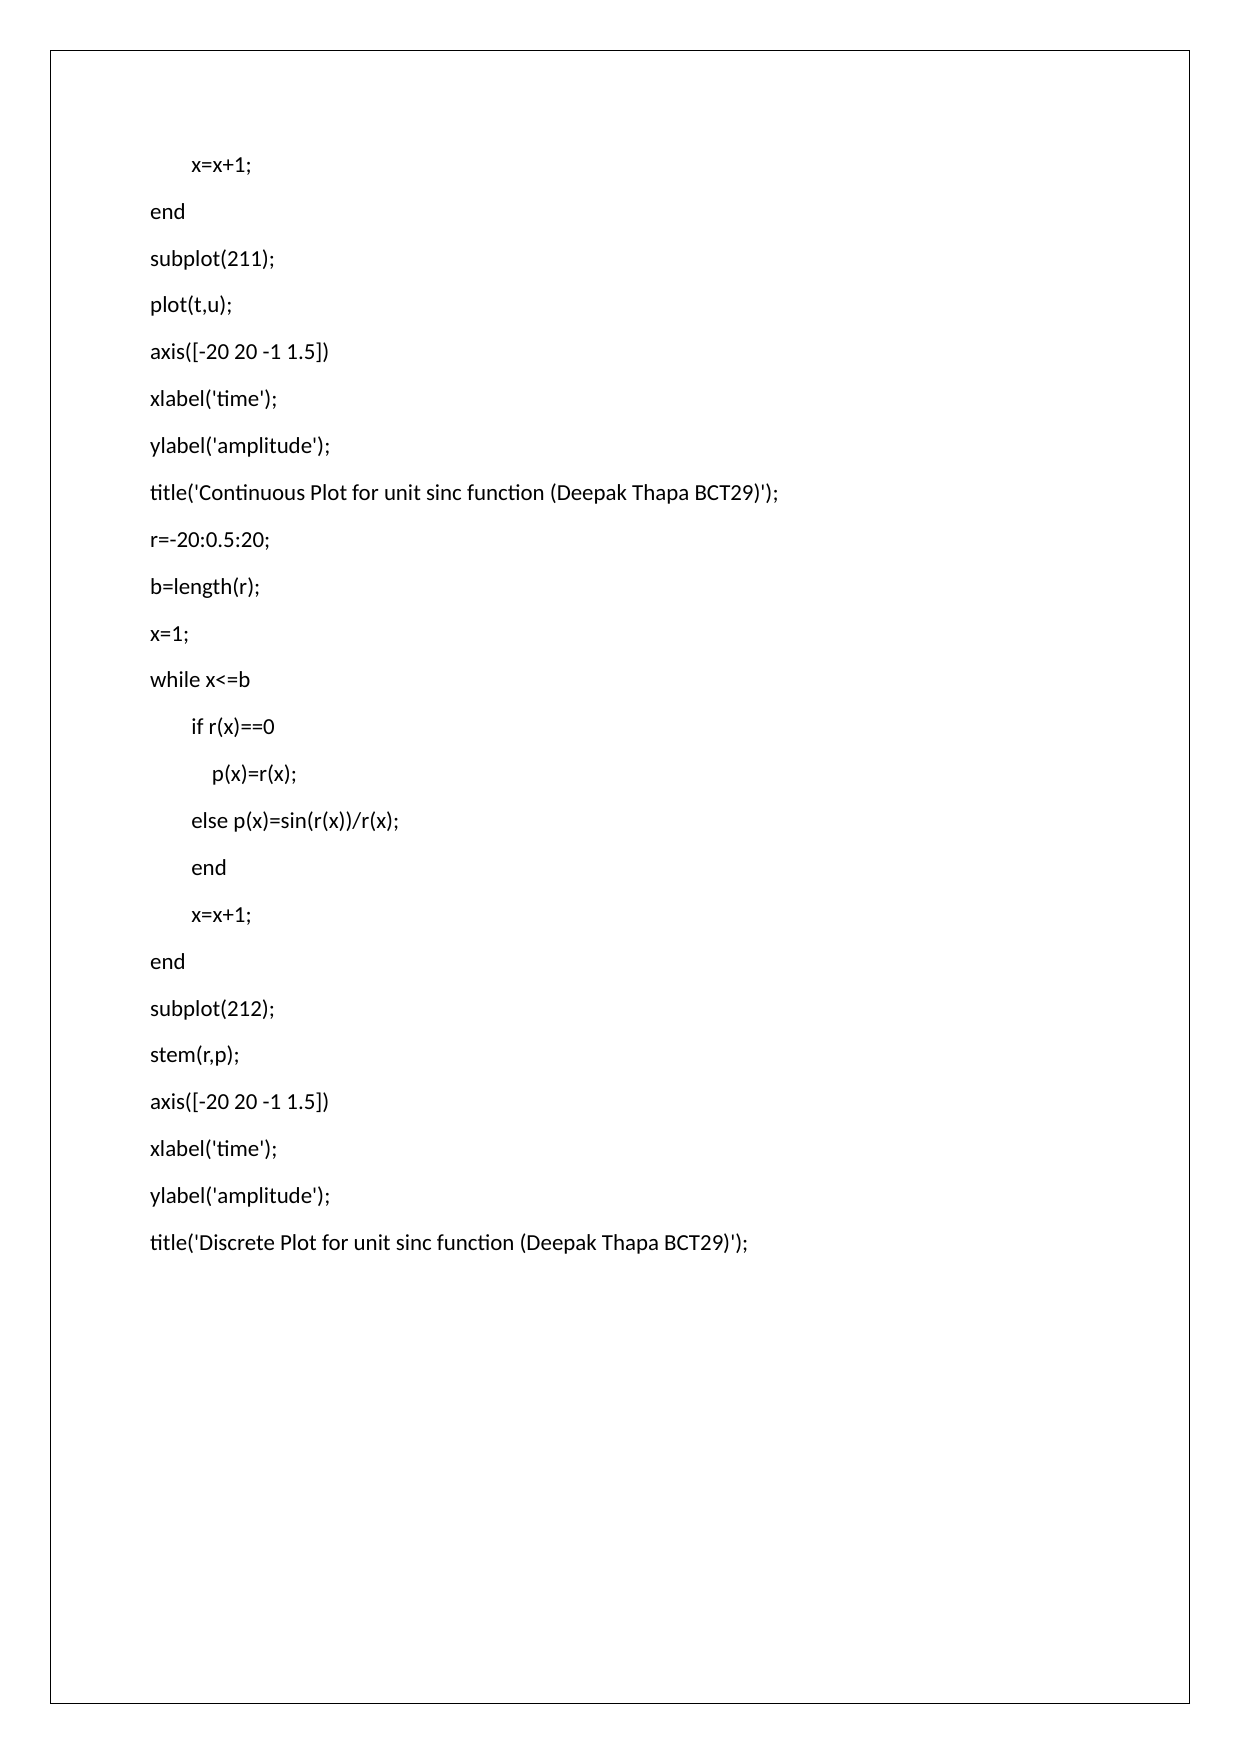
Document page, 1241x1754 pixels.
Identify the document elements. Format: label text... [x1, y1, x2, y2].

text r=-20:0.5:20; [150, 525, 1090, 553]
text xlabel('time'); [150, 1134, 1090, 1162]
text xlabel('time'); [150, 384, 1090, 412]
text x=1; [150, 619, 1090, 647]
text end [150, 197, 1090, 225]
text x=x+1; [150, 900, 1090, 928]
text if r(x)==0 [150, 712, 1090, 741]
text p(x)=r(x); [150, 759, 1090, 787]
text while x<=b [150, 666, 1090, 694]
text axis([-20 20 -1 1.5]) [150, 1087, 1090, 1116]
text end [150, 947, 1090, 975]
text ylabel('amplitude'); [150, 431, 1090, 459]
text title('Discrete Plot for unit sinc function (Deepak Thapa BCT29)'); [150, 1228, 1090, 1256]
text plot(t,u); [150, 291, 1090, 319]
text axis([-20 20 -1 1.5]) [150, 337, 1090, 366]
text else p(x)=sin(r(x))/r(x); [150, 806, 1090, 834]
text subplot(211); [150, 244, 1090, 272]
text end [150, 853, 1090, 881]
text x=x+1; [150, 150, 1090, 178]
text stem(r,p); [150, 1041, 1090, 1069]
text title('Continuous Plot for unit sinc function (Deepak Thapa BCT29)'); [150, 478, 1090, 506]
text ylabel('amplitude'); [150, 1181, 1090, 1209]
text subplot(212); [150, 994, 1090, 1022]
text b=length(r); [150, 572, 1090, 600]
